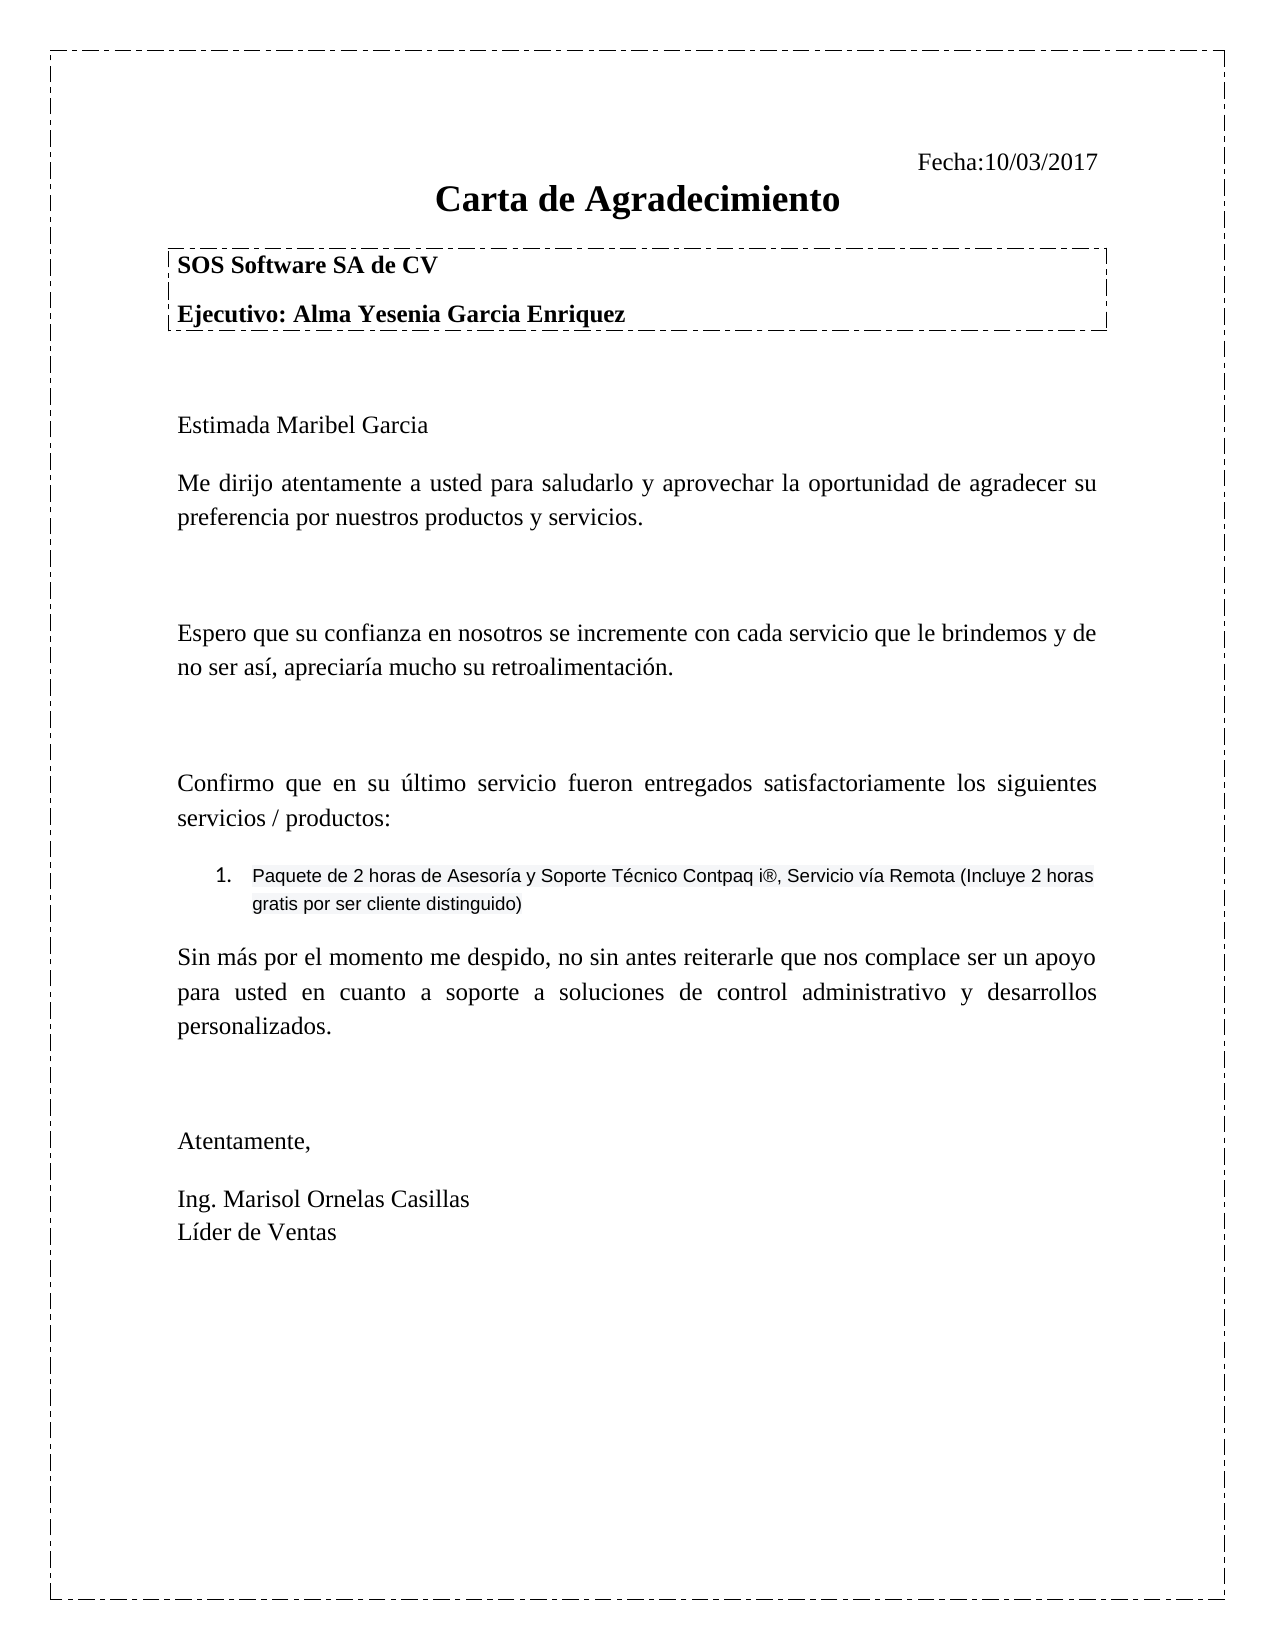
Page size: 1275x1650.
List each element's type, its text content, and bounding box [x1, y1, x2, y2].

text Confirmo que en su último servicio fueron entregados satisfactoriamente los siguientes servicios / productos: [177, 768, 1098, 831]
text Estimada Maribel Garcia [177, 410, 1098, 438]
text Atentamente, [177, 1126, 1098, 1155]
text Fecha:10/03/2017 [177, 147, 1098, 176]
text Carta de Agradecimiento [177, 176, 1098, 219]
text Me dirijo atentamente a usted para saludarlo y aprovechar la oportunidad de agradecer su preferencia por nuestros productos y servicios. [177, 468, 1098, 531]
text Sin más por el momento me despido, no sin antes reiterarle que nos complace ser un apoyo para usted en cuanto a soporte a soluciones de control administrativo y desarrollos personalizados. [177, 942, 1098, 1040]
text SOS Software SA de CV [168, 247, 1107, 279]
list Paquete de 2 horas de Asesoría y Soporte Técnico Contpaq i®, Servicio vía Remota (Incluye 2 horas gratis por ser cliente distinguido) [214, 861, 1098, 914]
text Espero que su confianza en nosotros se incremente con cada servicio que le brindemos y de no ser así, apreciaría mucho su retroalimentación. [177, 618, 1098, 681]
text Ing. Marisol Ornelas Casillas Líder de Ventas [177, 1184, 1098, 1246]
text Ejecutivo: Alma Yesenia Garcia Enriquez [168, 296, 1107, 331]
